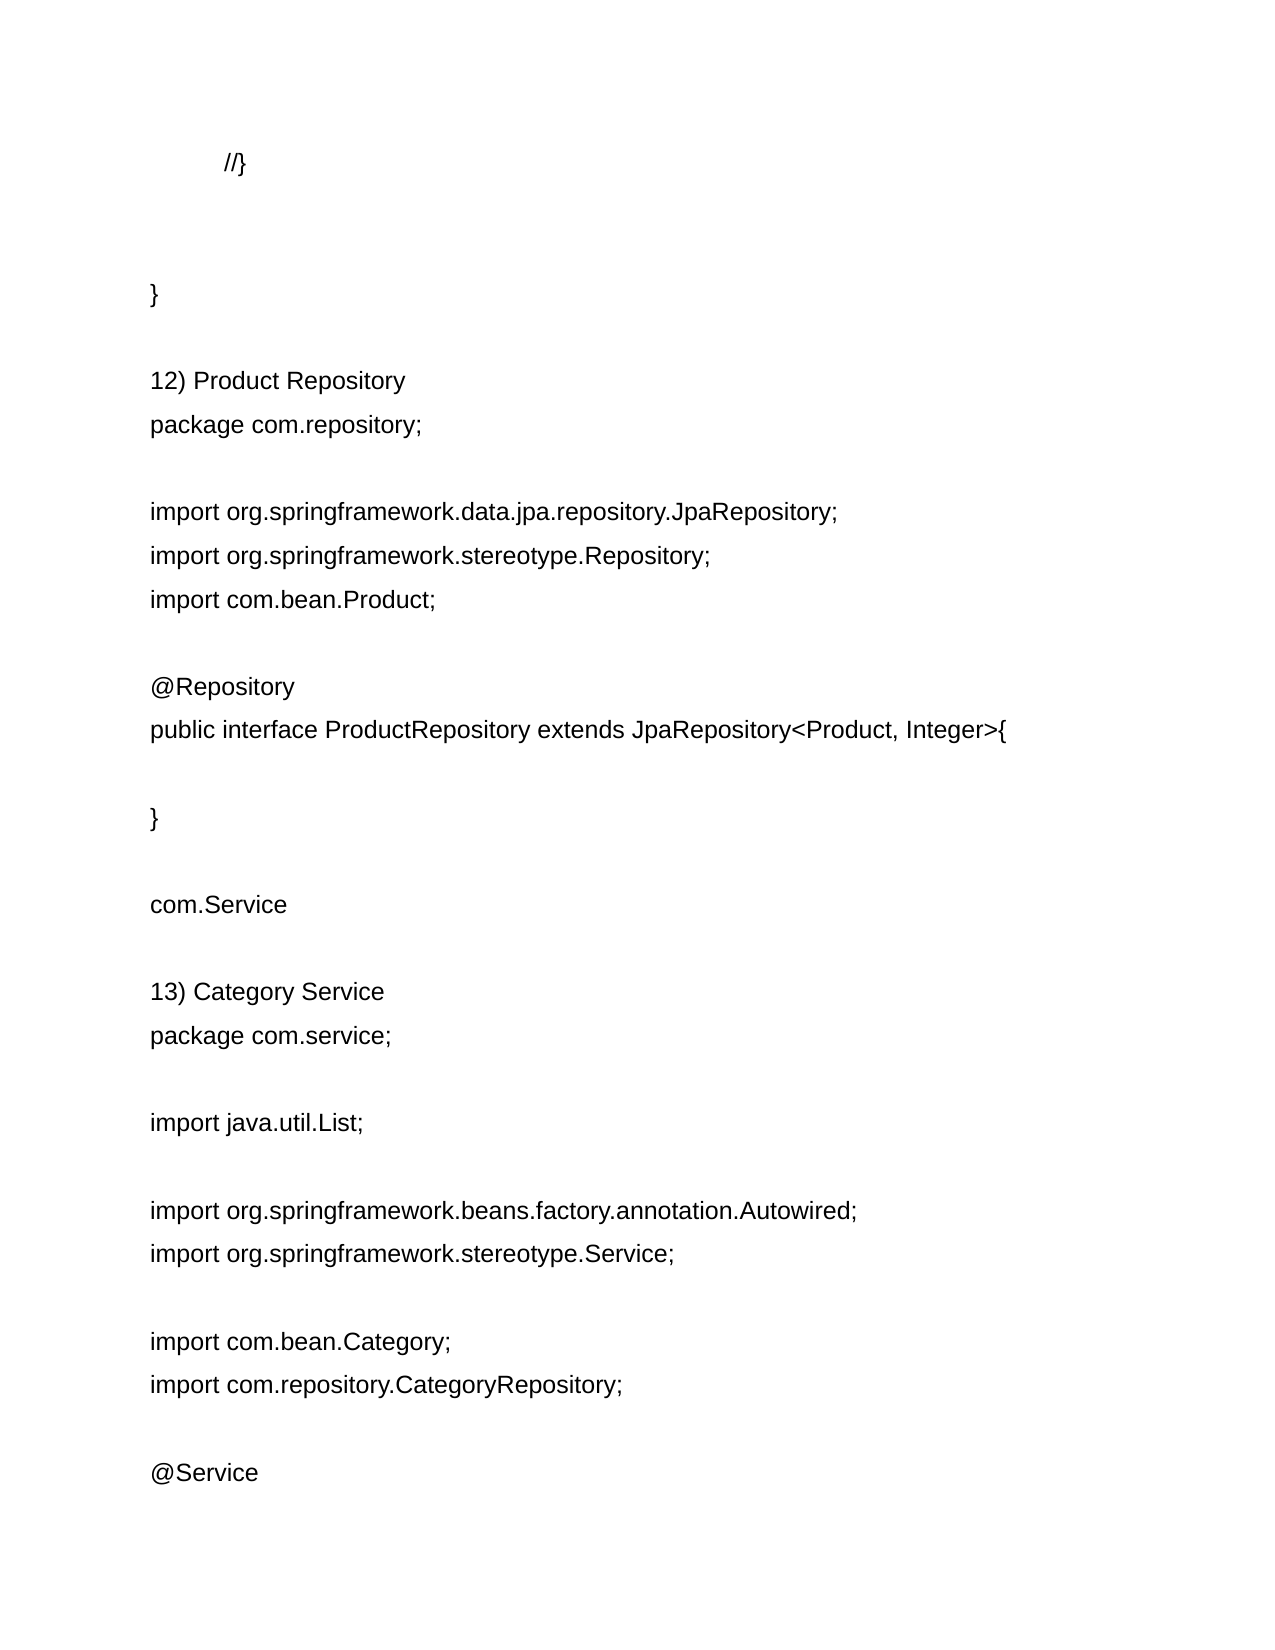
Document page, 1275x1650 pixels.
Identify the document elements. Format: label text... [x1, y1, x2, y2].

text import org.springframework.stereotype.Service; [150, 1241, 1125, 1268]
text 13) Category Service [150, 979, 1125, 1006]
text import org.springframework.beans.factory.annotation.Autowired; [150, 1197, 1125, 1224]
text import com.bean.Category; [150, 1328, 1125, 1355]
text public interface ProductRepository extends JpaRepository<Product, Integer>{ [150, 717, 1125, 744]
text import com.repository.CategoryRepository; [150, 1372, 1125, 1399]
text import com.bean.Product; [150, 586, 1125, 613]
text import java.util.List; [150, 1110, 1125, 1137]
text } [150, 805, 1125, 832]
text @Service [150, 1459, 1125, 1486]
text com.Service [150, 892, 1125, 919]
text import org.springframework.stereotype.Repository; [150, 543, 1125, 570]
text } [150, 281, 1125, 308]
text @Repository [150, 674, 1125, 701]
text //} [150, 150, 1125, 177]
text import org.springframework.data.jpa.repository.JpaRepository; [150, 499, 1125, 526]
text 12) Product Repository [150, 368, 1125, 395]
text package com.service; [150, 1023, 1125, 1050]
text package com.repository; [150, 412, 1125, 439]
